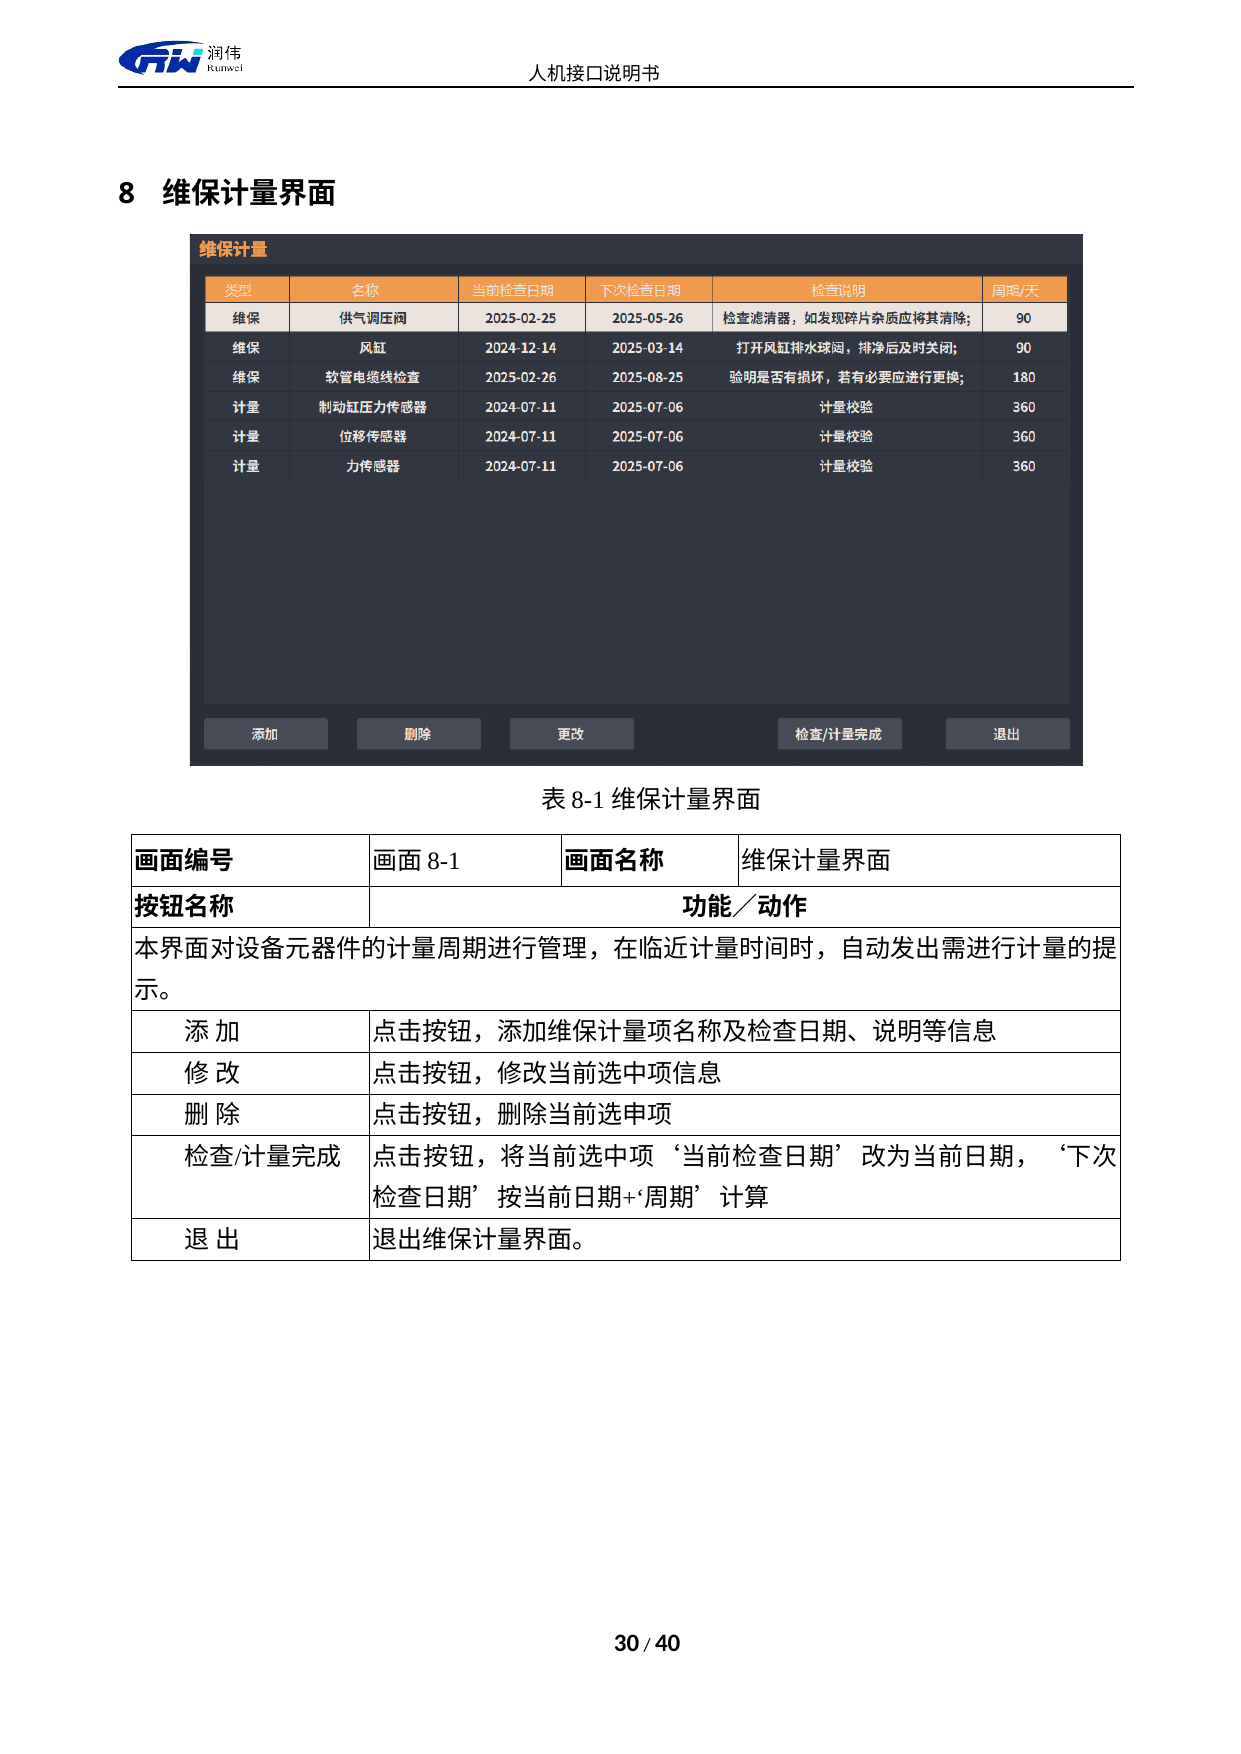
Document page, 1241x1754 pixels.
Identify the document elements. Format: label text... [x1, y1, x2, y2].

table_cell 修 改 [132, 1053, 369, 1093]
table_cell 退出维保计量界面。 [370, 1219, 1120, 1260]
table_cell 点击按钮，修改当前选中项信息 [370, 1053, 1120, 1093]
table_cell 功能／动作 [370, 887, 1120, 927]
table_header 画面编号 [132, 835, 369, 886]
table_header 画面名称 [562, 835, 738, 886]
table_cell 按钮名称 [132, 887, 369, 927]
table_cell 添 加 [132, 1011, 369, 1052]
table_cell 删 除 [132, 1095, 369, 1135]
table_cell 本界面对设备元器件的计量周期进行管理，在临近计量时间时，自动发出需进行计量的提示。 [132, 928, 1120, 1010]
table_cell 点击按钮，删除当前选申项 [370, 1095, 1120, 1135]
table_cell 退 出 [132, 1219, 369, 1260]
table_cell 检查/计量完成 [132, 1136, 369, 1218]
picture [189, 234, 1083, 766]
table_cell 点击按钮，添加维保计量项名称及检查日期、说明等信息 [370, 1011, 1120, 1052]
picture [117, 26, 243, 77]
text 表8-1 维保计量界面 [118, 780, 1134, 816]
subtitle 维保计量界面 [118, 169, 1134, 212]
table_header 画面8-1 [370, 835, 561, 886]
table_header 维保计量界面 [739, 835, 1120, 886]
table_cell 点击按钮，将当前选中项‘当前检查日期’改为当前日期，‘下次检查日期’按当前日期+‘周期’计算 [370, 1136, 1120, 1218]
